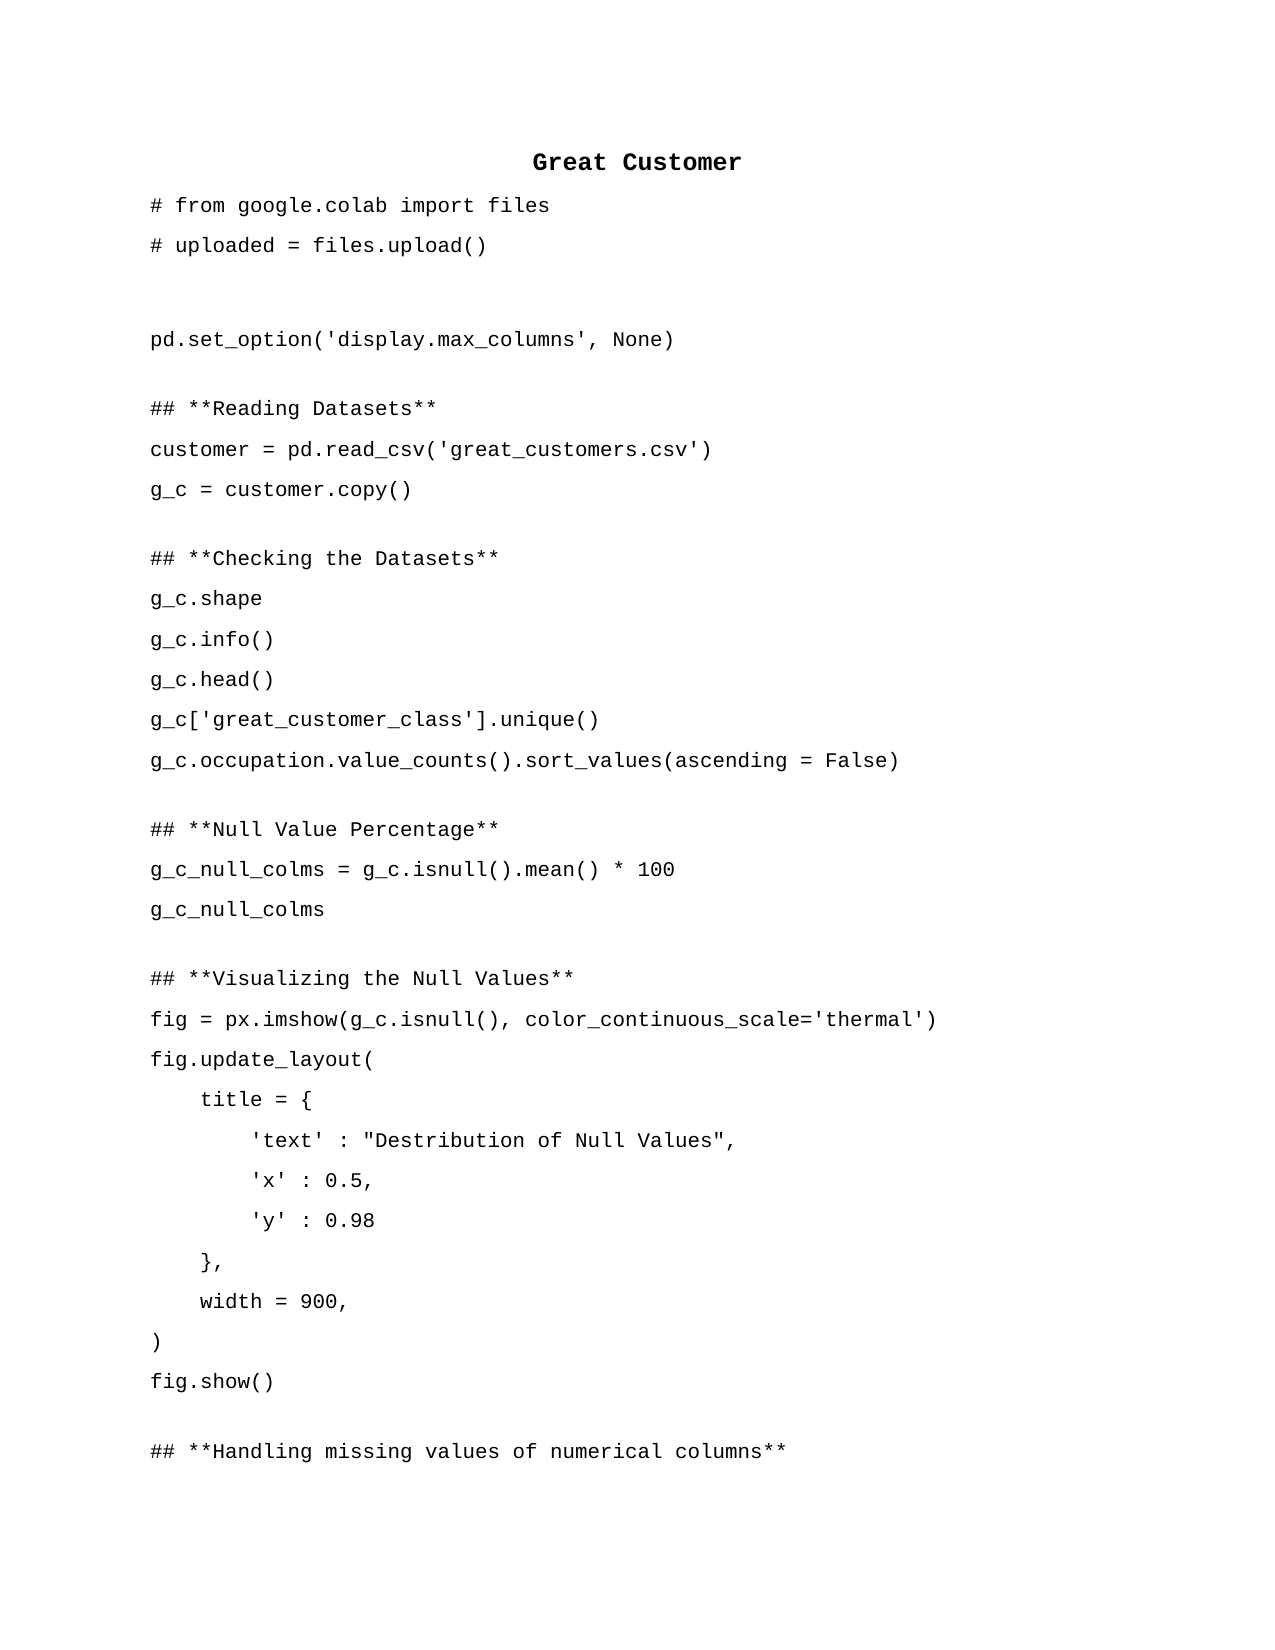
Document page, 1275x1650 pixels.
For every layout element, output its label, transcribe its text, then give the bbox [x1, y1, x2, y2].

text 'x' : 0.5, [150, 1170, 1125, 1194]
text # from google.colab import files [150, 195, 1125, 219]
text width = 900, [150, 1291, 1125, 1314]
text g_c_null_colms [150, 899, 1125, 923]
text fig.update_layout( [150, 1049, 1125, 1073]
text g_c.head() [150, 669, 1125, 693]
text 'text' : "Destribution of Null Values", [150, 1130, 1125, 1153]
text g_c.shape [150, 588, 1125, 612]
text 'y' : 0.98 [150, 1210, 1125, 1234]
text }, [150, 1251, 1125, 1274]
text ## **Reading Datasets** [150, 398, 1125, 422]
text fig = px.imshow(g_c.isnull(), color_continuous_scale='thermal') [150, 1009, 1125, 1032]
text g_c = customer.copy() [150, 479, 1125, 503]
text g_c.occupation.value_counts().sort_values(ascending = False) [150, 750, 1125, 773]
text ## **Null Value Percentage** [150, 819, 1125, 842]
text g_c_null_colms = g_c.isnull().mean() * 100 [150, 859, 1125, 883]
text # uploaded = files.upload() [150, 235, 1125, 259]
text ) [150, 1331, 1125, 1355]
text pd.set_option('display.max_columns', None) [150, 329, 1125, 353]
text ## **Handling missing values of numerical columns** [150, 1441, 1125, 1464]
text customer = pd.read_csv('great_customers.csv') [150, 439, 1125, 462]
text title = { [150, 1089, 1125, 1113]
text fig.show() [150, 1372, 1125, 1395]
text ## **Visualizing the Null Values** [150, 968, 1125, 992]
text Great Customer [150, 150, 1125, 178]
text ## **Checking the Datasets** [150, 548, 1125, 572]
text g_c['great_customer_class'].unique() [150, 709, 1125, 733]
text g_c.info() [150, 629, 1125, 652]
